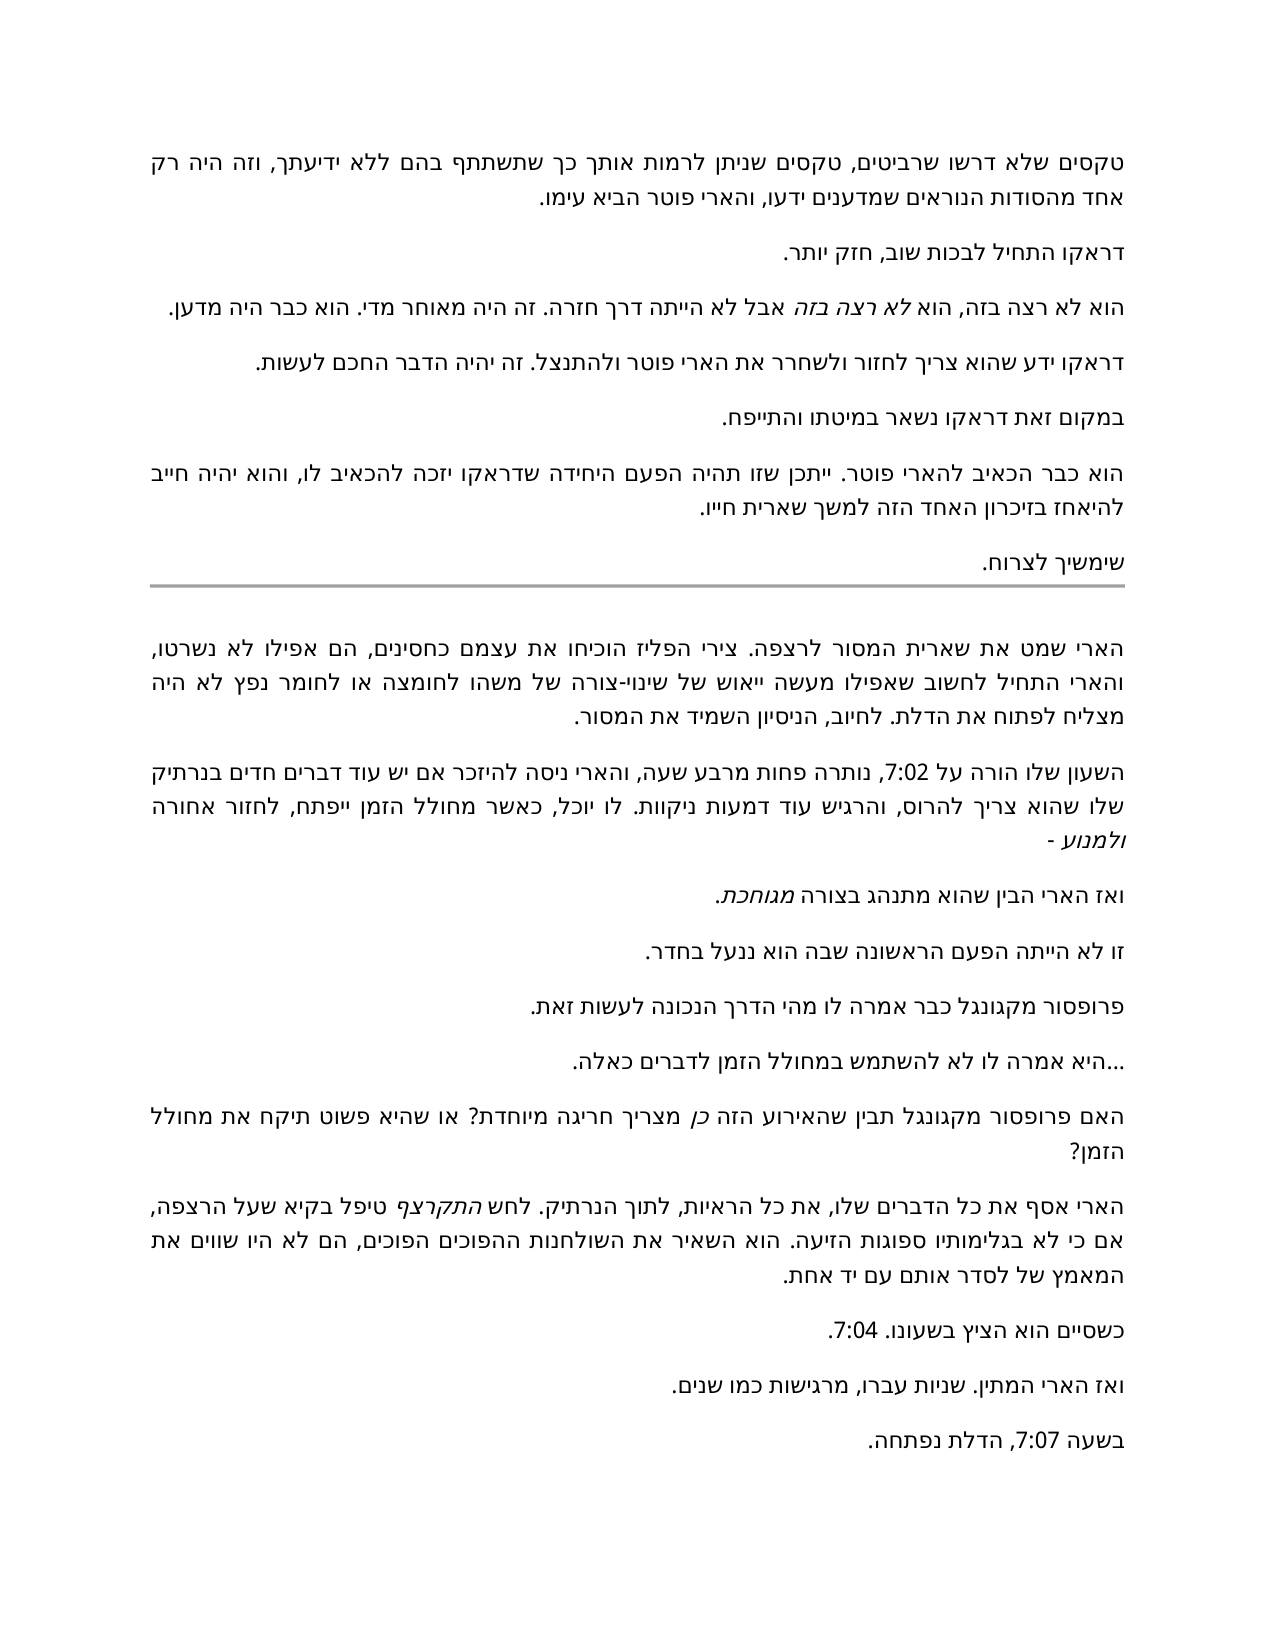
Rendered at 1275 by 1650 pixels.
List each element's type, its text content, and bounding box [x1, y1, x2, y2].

text דראקו התחיל לבכות שוב, חזק יותר. [150, 239, 1125, 269]
text האם פרופסור מקגונגל תבין שהאירוע הזה כן מצריך חריגה מיוחדת? או שהיא פשוט תיקח את מחולל הזמן? [150, 1104, 1125, 1168]
text ואז הארי הבין שהוא מתנהג בצורה מגוחכת. [150, 883, 1125, 913]
text הוא לא רצה בזה, הוא לא רצה בזה אבל לא הייתה דרך חזרה. זה היה מאוחר מדי. הוא כבר היה מדען. [150, 295, 1125, 325]
text שימשיך לצרוח. [150, 550, 1125, 580]
text זו לא הייתה הפעם הראשונה שבה הוא ננעל בחדר. [150, 938, 1125, 968]
text במקום זאת דראקו נשאר במיטתו והתייפח. [150, 405, 1125, 435]
text דראקו ידע שהוא צריך לחזור ולשחרר את הארי פוטר ולהתנצל. זה יהיה הדבר החכם לעשות. [150, 350, 1125, 380]
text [150, 150, 1125, 214]
text בשעה 7:07, הדלת נפתחה. [150, 1428, 1125, 1458]
text ואז הארי המתין. שניות עברו, מרגישות כמו שנים. [150, 1373, 1125, 1403]
text ...היא אמרה לו לא להשתמש במחולל הזמן לדברים כאלה. [150, 1049, 1125, 1079]
text כשסיים הוא הציץ בשעונו. 7:04. [150, 1318, 1125, 1348]
text הארי שמט את שארית המסור לרצפה. צירי הפליז הוכיחו את עצמם כחסינים, הם אפילו לא נשרטו, והארי התחיל לחשוב שאפילו מעשה ייאוש של שינוי-צורה של משהו לחומצה או לחומר נפץ לא היה מצליח לפתוח את הדלת. לחיוב, הניסיון השמיד את המסור. [150, 635, 1125, 734]
text פרופסור מקגונגל כבר אמרה לו מהי הדרך הנכונה לעשות זאת. [150, 994, 1125, 1024]
text הוא כבר הכאיב להארי פוטר. ייתכן שזו תהיה הפעם היחידה שדראקו יזכה להכאיב לו, והוא יהיה חייב להיאחז בזיכרון האחד הזה למשך שארית חייו. [150, 460, 1125, 525]
text הארי אסף את כל הדברים שלו, את כל הראיות, לתוך הנרתיק. לחש התקרצף טיפל בקיא שעל הרצפה, אם כי לא בגלימותיו ספוגות הזיעה. הוא השאיר את השולחנות ההפוכים הפוכים, הם לא היו שווים את המאמץ של לסדר אותם עם יד אחת. [150, 1194, 1125, 1292]
text השעון שלו הורה על 7:02, נותרה פחות מרבע שעה, והארי ניסה להיזכר אם יש עוד דברים חדים בנרתיק שלו שהוא צריך להרוס, והרגיש עוד דמעות ניקוות. לו יוכל, כאשר מחולל הזמן ייפתח, לחזור אחורה ולמנוע - [150, 759, 1125, 858]
